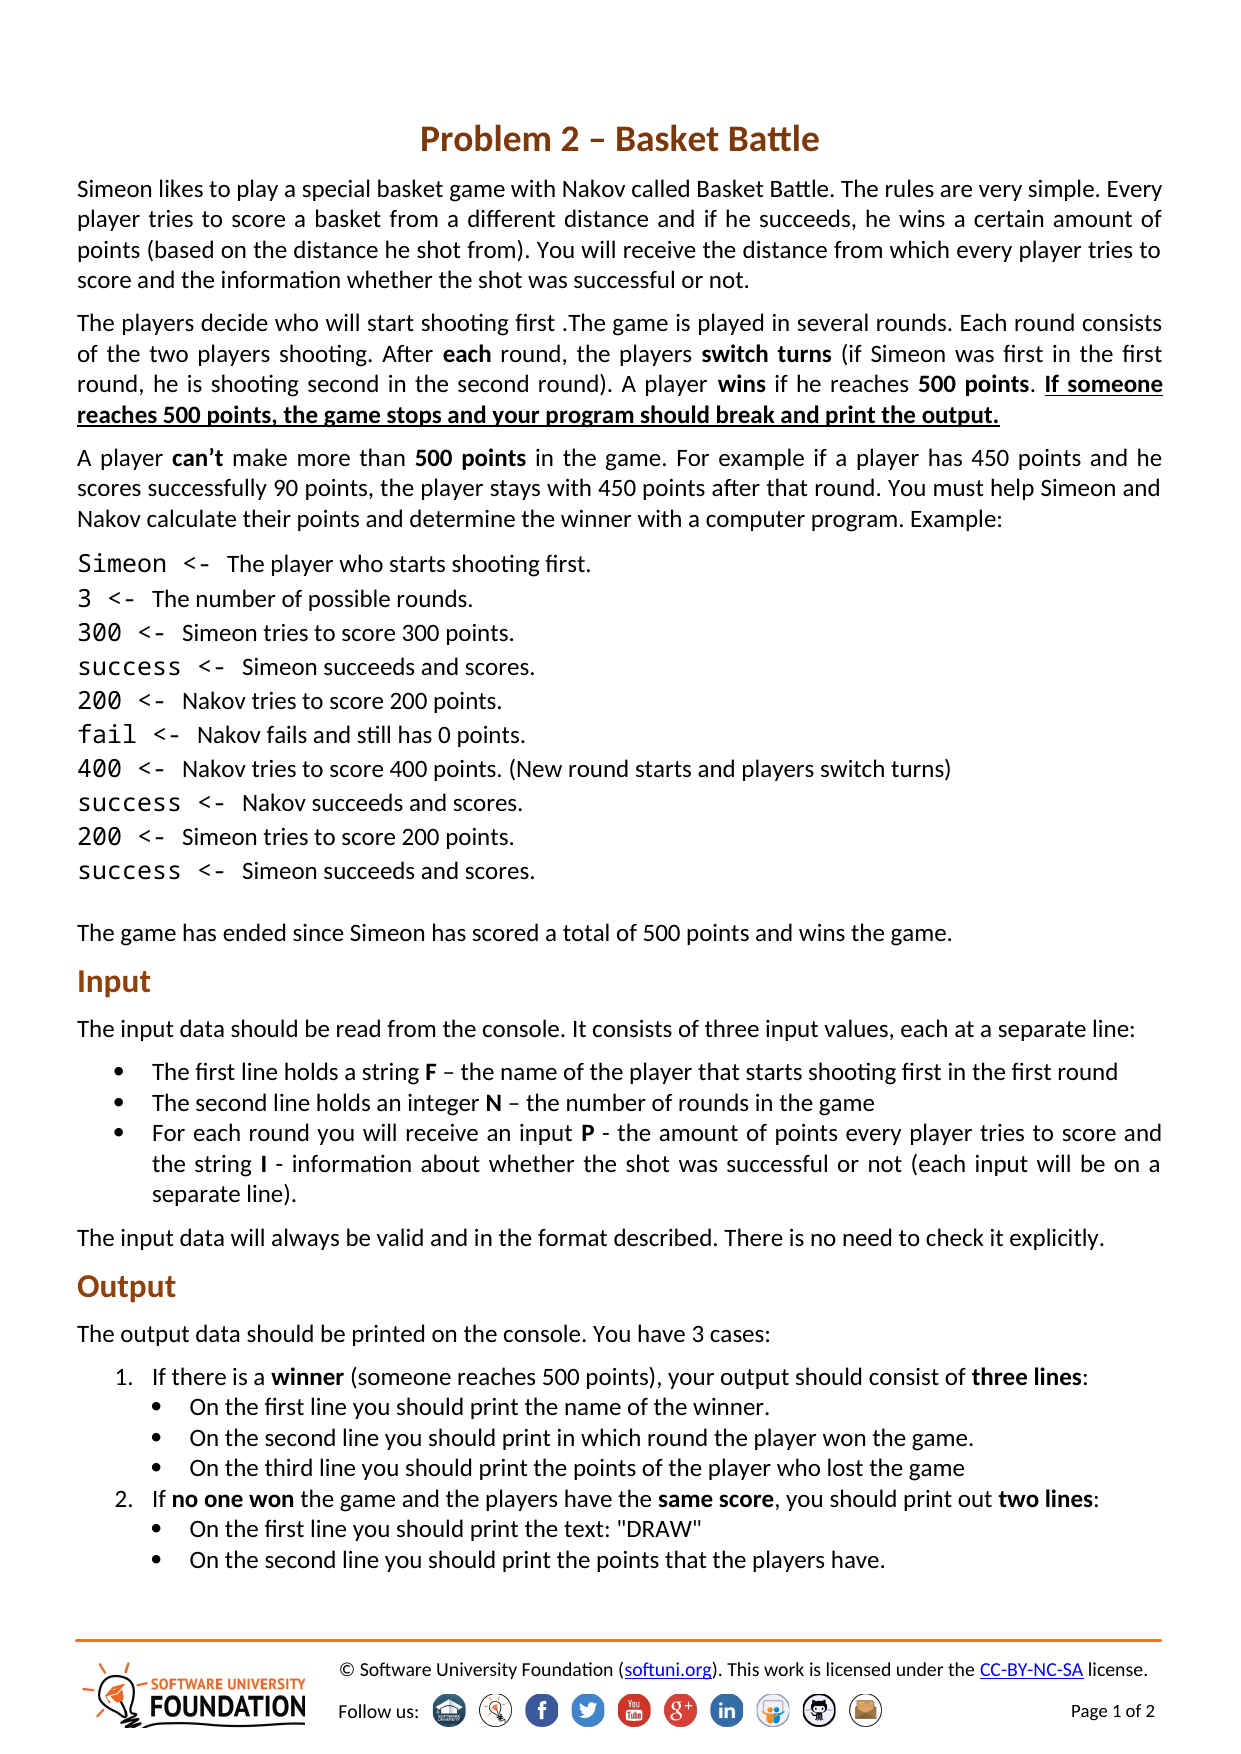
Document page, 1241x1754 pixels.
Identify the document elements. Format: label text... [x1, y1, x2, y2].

text 3 <- The number of possible rounds. [77, 580, 1163, 614]
picture [756, 1694, 790, 1727]
subtitle Output [77, 1265, 1163, 1305]
list On the first line you should print the text: "DRAW" [152, 1513, 1163, 1544]
picture [479, 1694, 512, 1727]
text The output data should be printed on the console. You have 3 cases: [77, 1318, 1163, 1348]
picture [571, 1694, 605, 1727]
list On the second line you should print the points that the players have. [152, 1544, 1163, 1574]
text The players decide who will start shooting first .The game is played in several rounds. Each round consists of the two players shooting. After each round, the players switch turns (if Simeon was first in the first round, he is shooting second in the second round). A player wins if he reaches 500 points. If someone reaches 500 points, the game stops and your program should break and print the output. [77, 307, 1163, 429]
text Simeon <- The player who starts shooting first. [77, 546, 1163, 580]
list The second line holds an integer N – the number of rounds in the game [114, 1087, 1163, 1118]
list For each round you will receive an input P - the amount of points every player tries to score and the string I - information about whether the shot was successful or not (each input will be on a separate line). [114, 1118, 1163, 1209]
list If no one won the game and the players have the same score, you should print out two lines: [114, 1483, 1163, 1513]
picture [664, 1694, 697, 1727]
picture [802, 1694, 836, 1727]
picture [525, 1694, 559, 1727]
text 400 <- Nakov tries to score 400 points. (New round starts and players switch turns) [77, 751, 1163, 784]
picture [81, 1661, 305, 1728]
list The first line holds a string F – the name of the player that starts shooting first in the first round [114, 1057, 1163, 1087]
subtitle Input [77, 960, 1163, 1001]
list On the first line you should print the name of the winner. [152, 1391, 1163, 1422]
picture [617, 1694, 651, 1727]
picture [849, 1694, 882, 1727]
list On the second line you should print in which round the player won the game. [152, 1422, 1163, 1452]
list On the third line you should print the points of the player who lost the game [152, 1452, 1163, 1483]
text Simeon likes to play a special basket game with Nakov called Basket Battle. The rules are very simple. Every player tries to score a basket from a different distance and if he succeeds, he wins a certain amount of points (based on the distance he shot from). You will receive the distance from which every player tries to score and the information whether the shot was successful or not. [77, 173, 1163, 295]
text 200 <- Nakov tries to score 200 points. [77, 682, 1163, 716]
picture [432, 1694, 466, 1727]
list If there is a winner (someone reaches 500 points), your output should consist of three lines: [114, 1361, 1163, 1391]
text The input data should be read from the console. It consists of three input values, each at a separate line: [77, 1013, 1163, 1044]
picture [710, 1694, 744, 1727]
text success <- Nakov succeeds and scores. [77, 784, 1163, 819]
text fail <- Nakov fails and still has 0 points. [77, 716, 1163, 751]
subtitle Problem 2 – Basket Battle [77, 114, 1163, 160]
text The game has ended since Simeon has scored a total of 500 points and wins the game. [77, 917, 1163, 948]
text The input data will always be valid and in the format described. There is no need to check it explicitly. [77, 1222, 1163, 1252]
text 200 <- Simeon tries to score 200 points. success <- Simeon succeeds and scores. [77, 819, 1163, 887]
text A player can’t make more than 500 points in the game. For example if a player has 450 points and he scores successfully 90 points, the player stays with 450 points after that round. You must help Simeon and Nakov calculate their points and determine the winner with a computer program. Example: [77, 442, 1163, 534]
text 300 <- Simeon tries to score 300 points. success <- Simeon succeeds and scores. [77, 614, 1163, 682]
